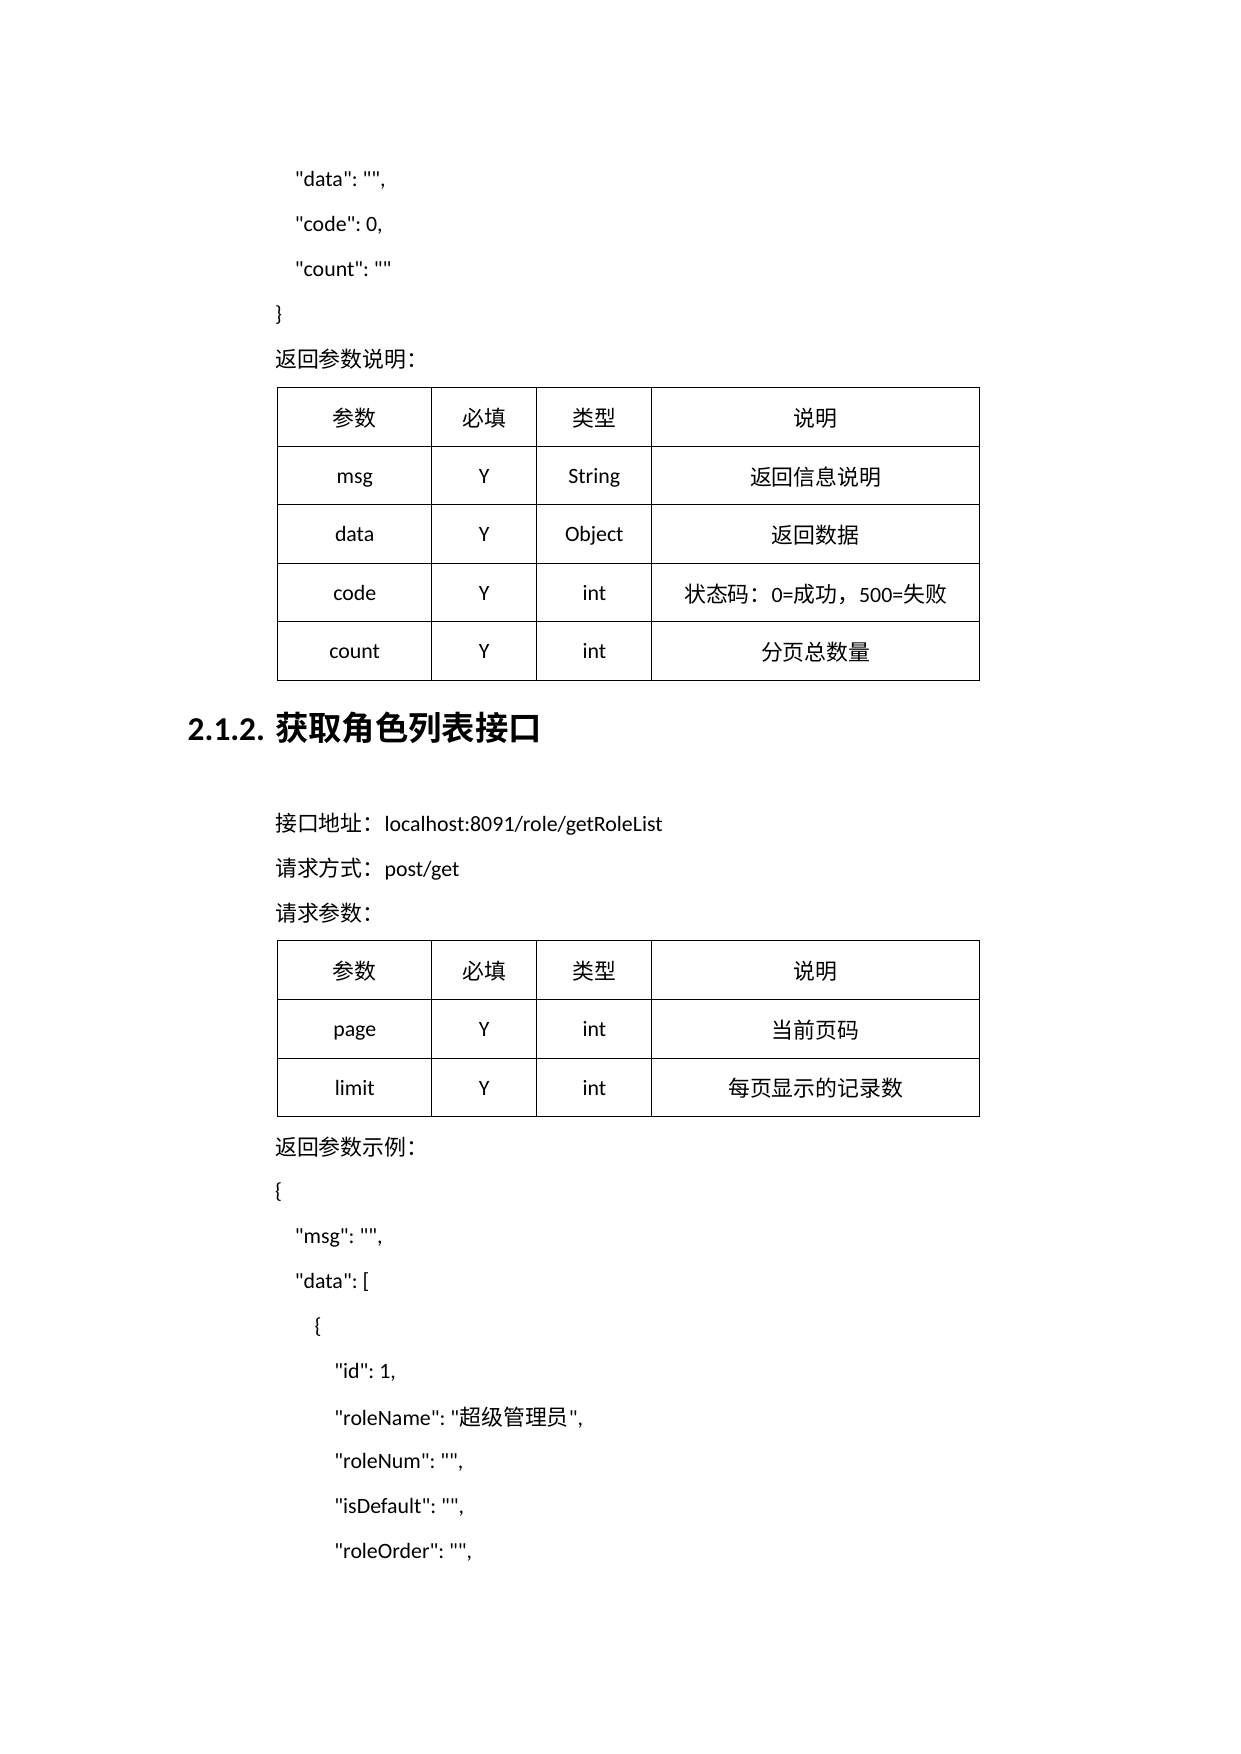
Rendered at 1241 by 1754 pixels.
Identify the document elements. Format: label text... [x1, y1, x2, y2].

text 返回参数示例： [275, 1129, 1053, 1162]
text "count": "" [275, 252, 1053, 284]
table_cell Object [537, 505, 651, 563]
table_header 说明 [652, 941, 979, 999]
table_cell Y [432, 622, 536, 680]
table_header 类型 [537, 388, 651, 446]
table_header 必填 [432, 941, 536, 999]
table_cell String [537, 447, 651, 504]
text "msg": "", [275, 1219, 1053, 1252]
table_header 类型 [537, 941, 651, 999]
text "data": "", [275, 162, 1053, 194]
text } [275, 297, 1053, 329]
table_cell 返回数据 [652, 505, 979, 563]
table_cell page [278, 1000, 431, 1057]
table_cell int [537, 564, 651, 621]
text { [275, 1174, 1053, 1207]
text "id": 1, [275, 1354, 1053, 1387]
text 返回参数说明： [275, 342, 1053, 374]
table_cell 每页显示的记录数 [652, 1059, 979, 1116]
table_cell 返回信息说明 [652, 447, 979, 504]
text "roleName": "超级管理员", [275, 1399, 1053, 1432]
table_cell count [278, 622, 431, 680]
text 接口地址：localhost:8091/role/getRoleList [275, 805, 1053, 838]
table_cell Y [432, 564, 536, 621]
text "roleOrder": "", [275, 1534, 1053, 1567]
table_cell Y [432, 1059, 536, 1116]
table_header 说明 [652, 388, 979, 446]
table_cell 状态码：0=成功，500=失败 [652, 564, 979, 621]
text "code": 0, [275, 207, 1053, 239]
subtitle 获取角色列表接口 [187, 693, 1053, 758]
table_header 必填 [432, 388, 536, 446]
table_cell limit [278, 1059, 431, 1116]
table_cell Y [432, 447, 536, 504]
text 请求方式：post/get [275, 850, 1053, 883]
text 请求参数： [275, 895, 1053, 928]
table_header 参数 [278, 941, 431, 999]
table_header 参数 [278, 388, 431, 446]
table_cell 分页总数量 [652, 622, 979, 680]
table_cell code [278, 564, 431, 621]
table_cell Y [432, 1000, 536, 1057]
table_cell int [537, 1000, 651, 1057]
table_cell data [278, 505, 431, 563]
text "roleNum": "", [275, 1444, 1053, 1477]
table_cell int [537, 622, 651, 680]
table_cell 当前页码 [652, 1000, 979, 1057]
text "data": [ [275, 1264, 1053, 1297]
table_cell int [537, 1059, 651, 1116]
text { [275, 1309, 1053, 1342]
table_cell msg [278, 447, 431, 504]
table_cell Y [432, 505, 536, 563]
text "isDefault": "", [275, 1489, 1053, 1522]
